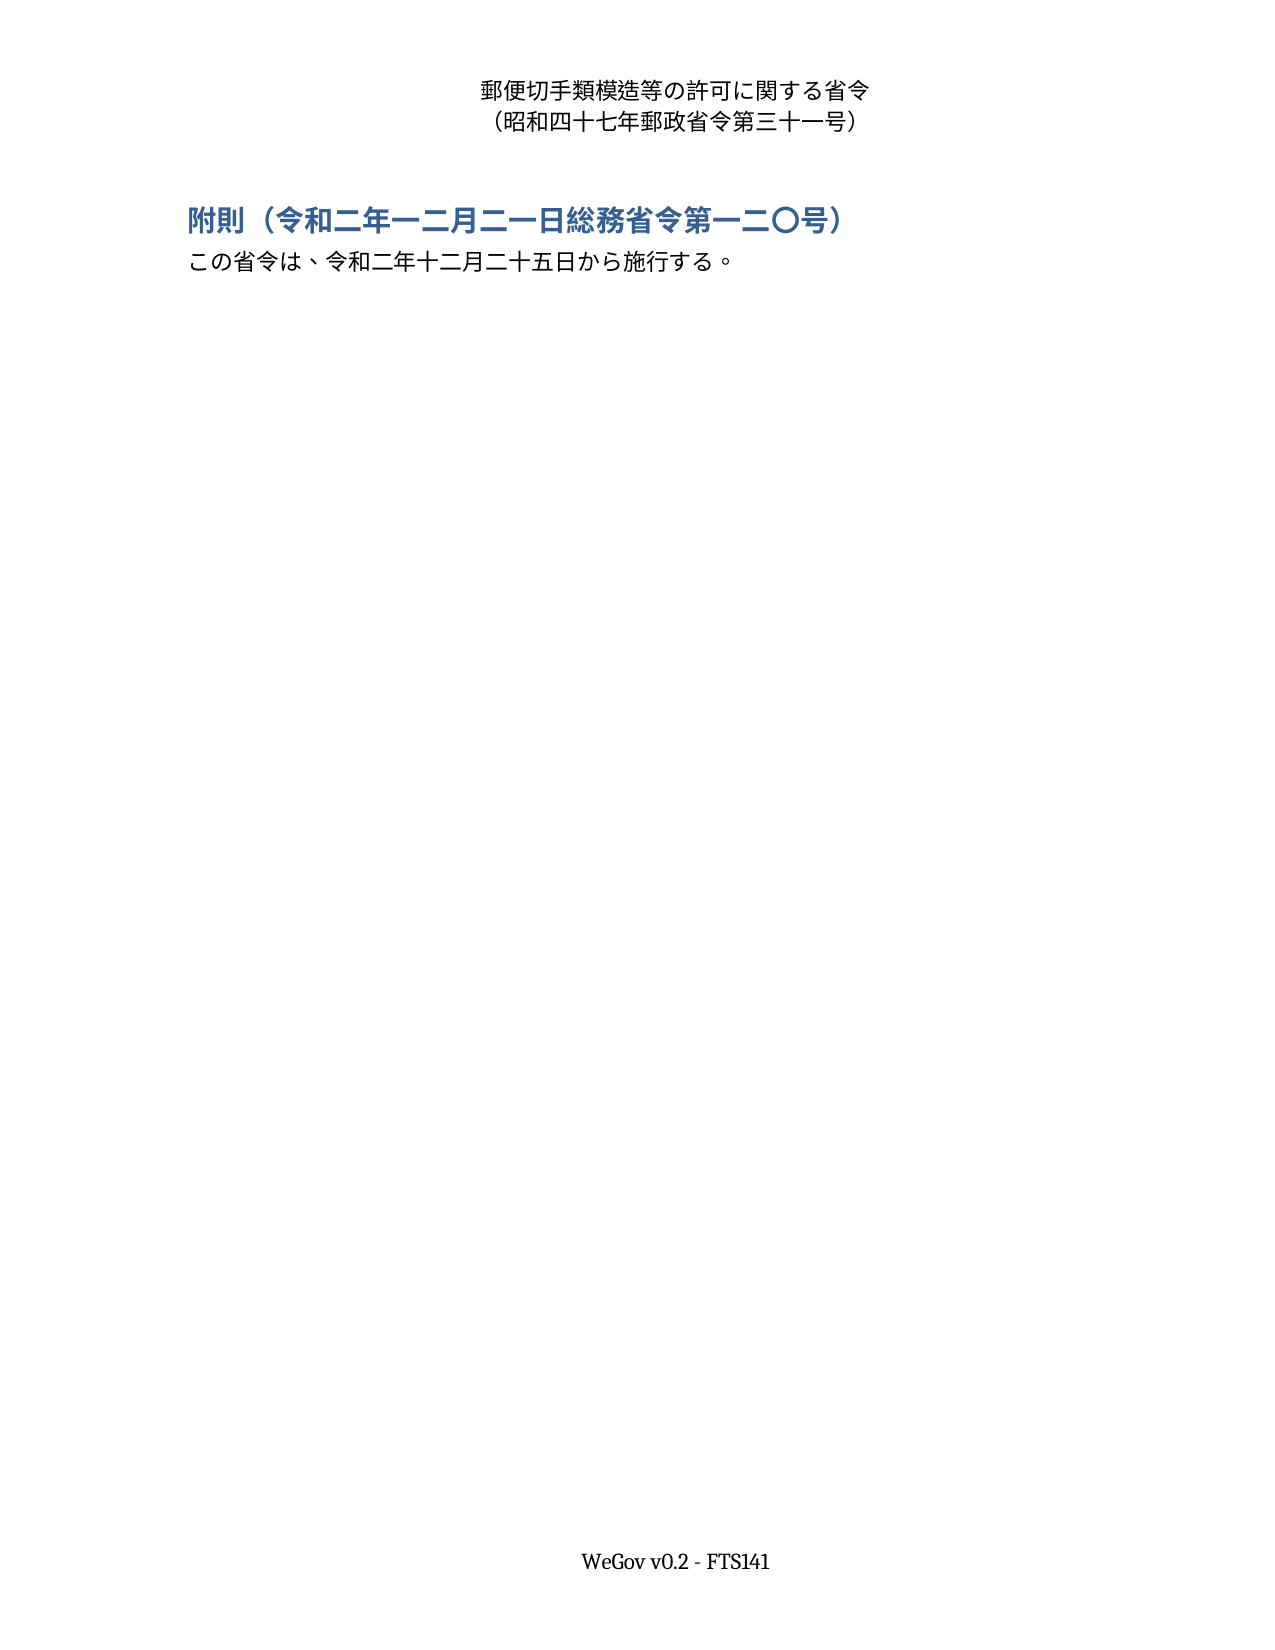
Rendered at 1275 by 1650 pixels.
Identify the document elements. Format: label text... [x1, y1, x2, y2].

subtitle 附則（令和二年一二月二一日総務省令第一二〇号） [187, 200, 1087, 240]
text この省令は、令和二年十二月二十五日から施行する。 [187, 246, 1087, 277]
